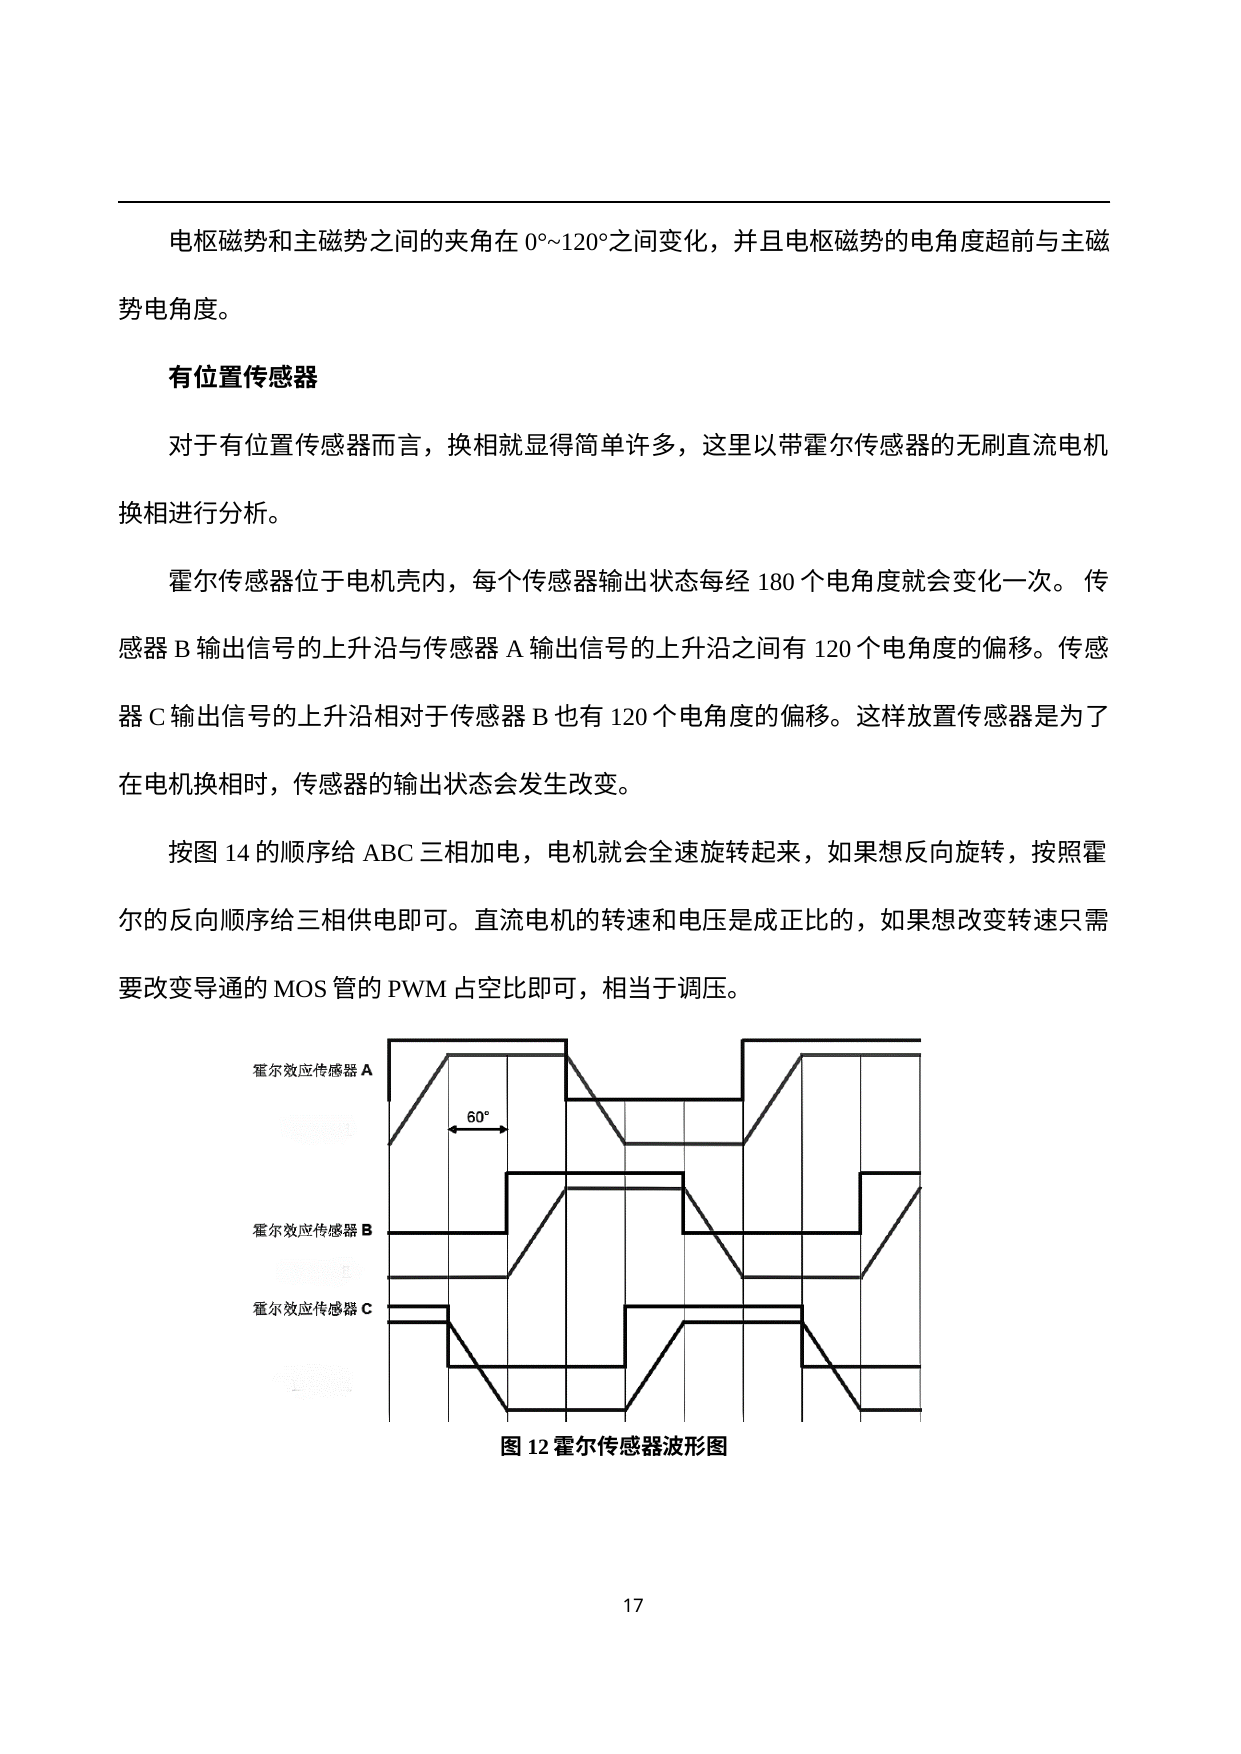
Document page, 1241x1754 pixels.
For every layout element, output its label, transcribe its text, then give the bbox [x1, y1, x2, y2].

text 电枢磁势和主磁势之间的夹角在0°~120°之间变化，并且电枢磁势的电角度超前与主磁势电角度。 [118, 206, 1110, 341]
subtitle 有位置传感器 [168, 341, 1110, 409]
text 按图14的顺序给ABC三相加电，电机就会全速旋转起来，如果想反向旋转，按照霍尔的反向顺序给三相供电即可。直流电机的转速和电压是成正比的，如果想改变转速只需要改变导通的MOS管的PWM占空比即可，相当于调压。 [118, 817, 1110, 1021]
text 霍尔传感器位于电机壳内，每个传感器输出状态每经180个电角度就会变化一次。 传感器B输出信号的上升沿与传感器A输出信号的上升沿之间有120个电角度的偏移。传感器C输出信号的上升沿相对于传感器B也有120个电角度的偏移。这样放置传感器是为了在电机换相时，传感器的输出状态会发生改变。 [118, 545, 1110, 817]
text 对于有位置传感器而言，换相就显得简单许多，这里以带霍尔传感器的无刷直流电机换相进行分析。 [118, 409, 1110, 545]
picture [236, 1020, 993, 1422]
